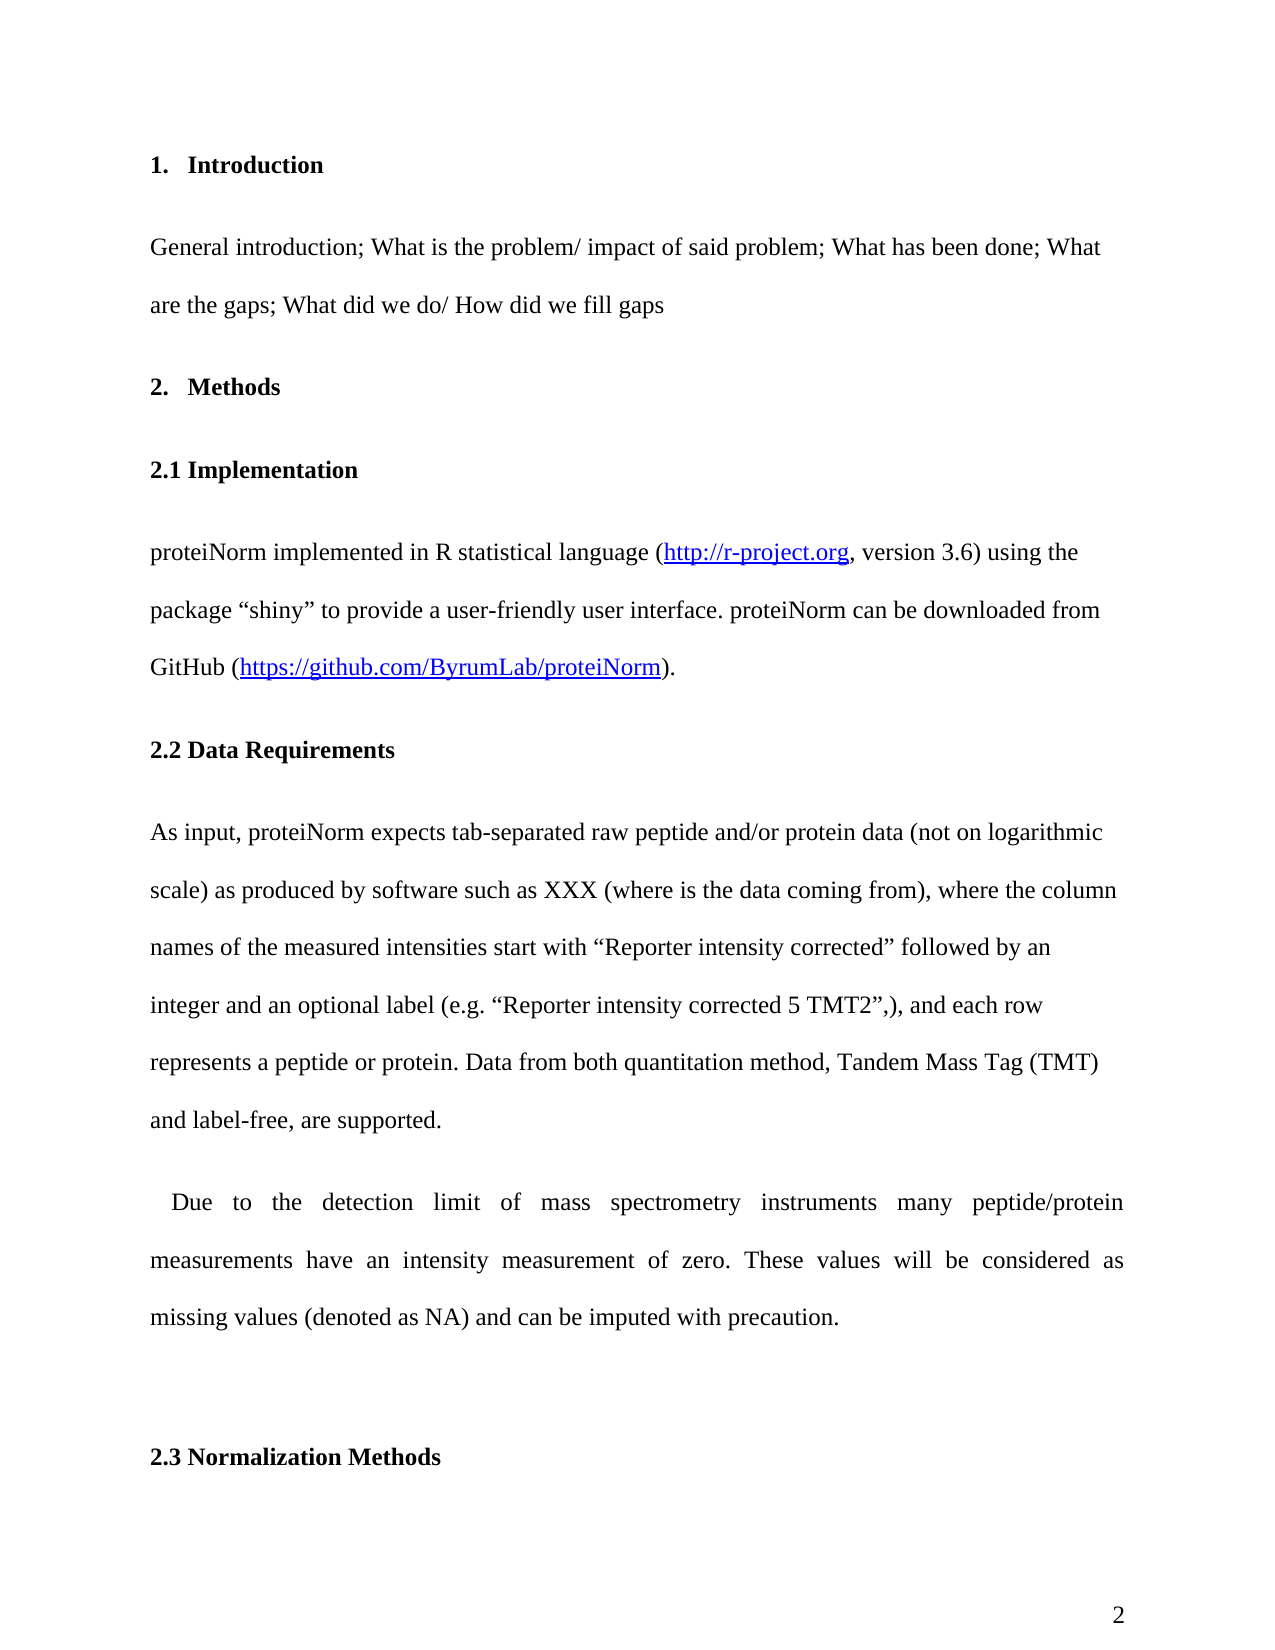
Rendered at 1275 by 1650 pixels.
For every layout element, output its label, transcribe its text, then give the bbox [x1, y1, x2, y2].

text Due to the detection limit of mass spectrometry instruments many peptide/protein measurements have an intensity measurement of zero. These values will be considered as missing values (denoted as NA) and can be imputed with precaution. [150, 1187, 1125, 1331]
list Implementation [150, 455, 1125, 484]
list Normalization Methods [150, 1442, 1125, 1471]
text General introduction; What is the problem/ impact of said problem; What has been done; What are the gaps; What did we do/ How did we fill gaps [150, 232, 1125, 319]
list Methods [150, 372, 1125, 401]
text proteiNorm implemented in R statistical language (http://r-project.org, version 3.6) using the package “shiny” to provide a user-friendly user interface. proteiNorm can be downloaded from GitHub (https://github.com/ByrumLab/proteiNorm). [150, 537, 1125, 681]
text As input, proteiNorm expects tab-separated raw peptide and/or protein data (not on logarithmic scale) as produced by software such as XXX (where is the data coming from), where the column names of the measured intensities start with “Reporter intensity corrected” followed by an integer and an optional label (e.g. “Reporter intensity corrected 5 TMT2”,), and each row represents a peptide or protein. Data from both quantitation method, Tandem Mass Tag (TMT) and label-free, are supported. [150, 817, 1125, 1134]
list Introduction [150, 150, 1125, 179]
list Data Requirements [150, 735, 1125, 764]
